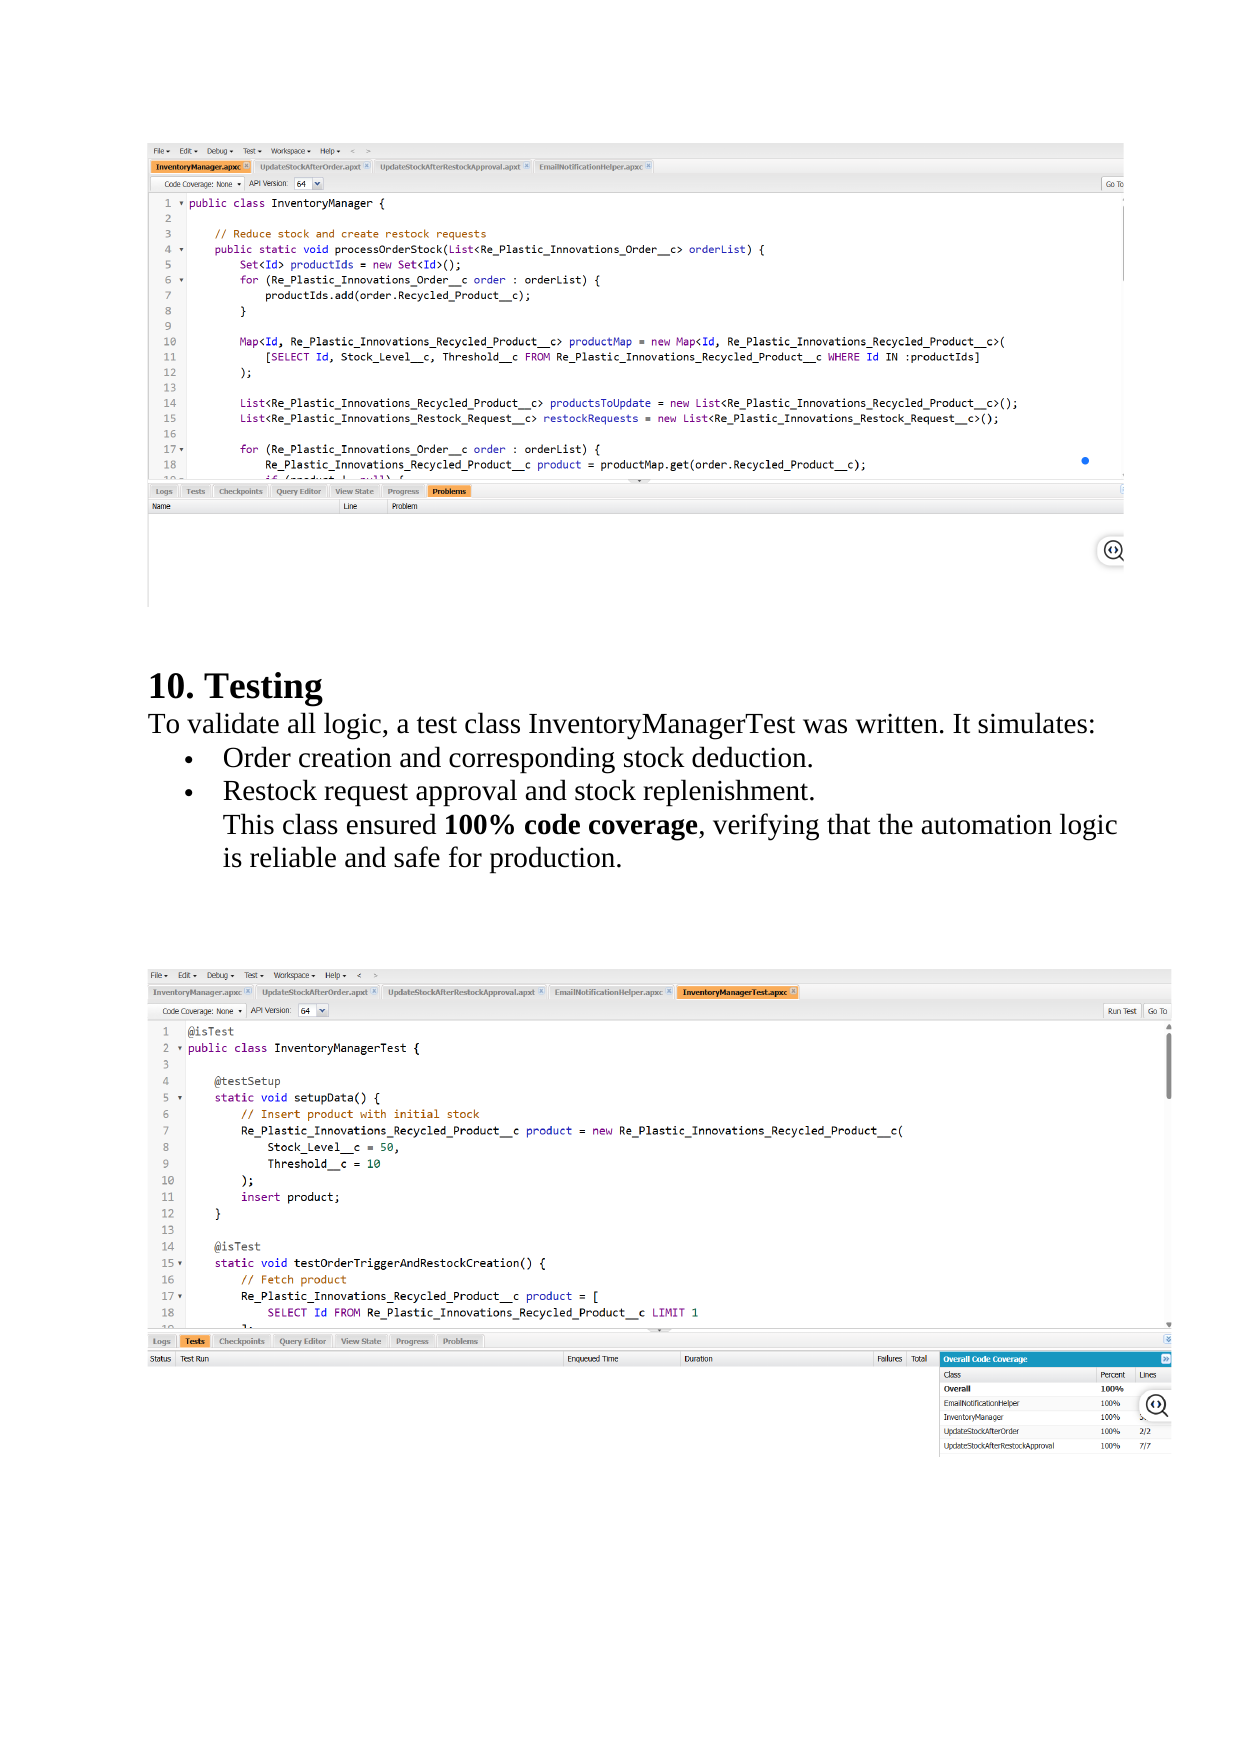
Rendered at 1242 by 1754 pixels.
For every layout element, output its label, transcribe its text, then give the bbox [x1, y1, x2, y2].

text 10. Testing To validate all logic, a test class InventoryManagerTest was written. It simulates: [148, 663, 1124, 740]
picture [147, 969, 1172, 1457]
list Restock request approval and stock replenishment. This class ensured 100% code coverage, verifying that the automation logic is reliable and safe for production. [185, 773, 1124, 874]
picture [147, 143, 1124, 607]
list Order creation and corresponding stock deduction. [185, 740, 1124, 773]
